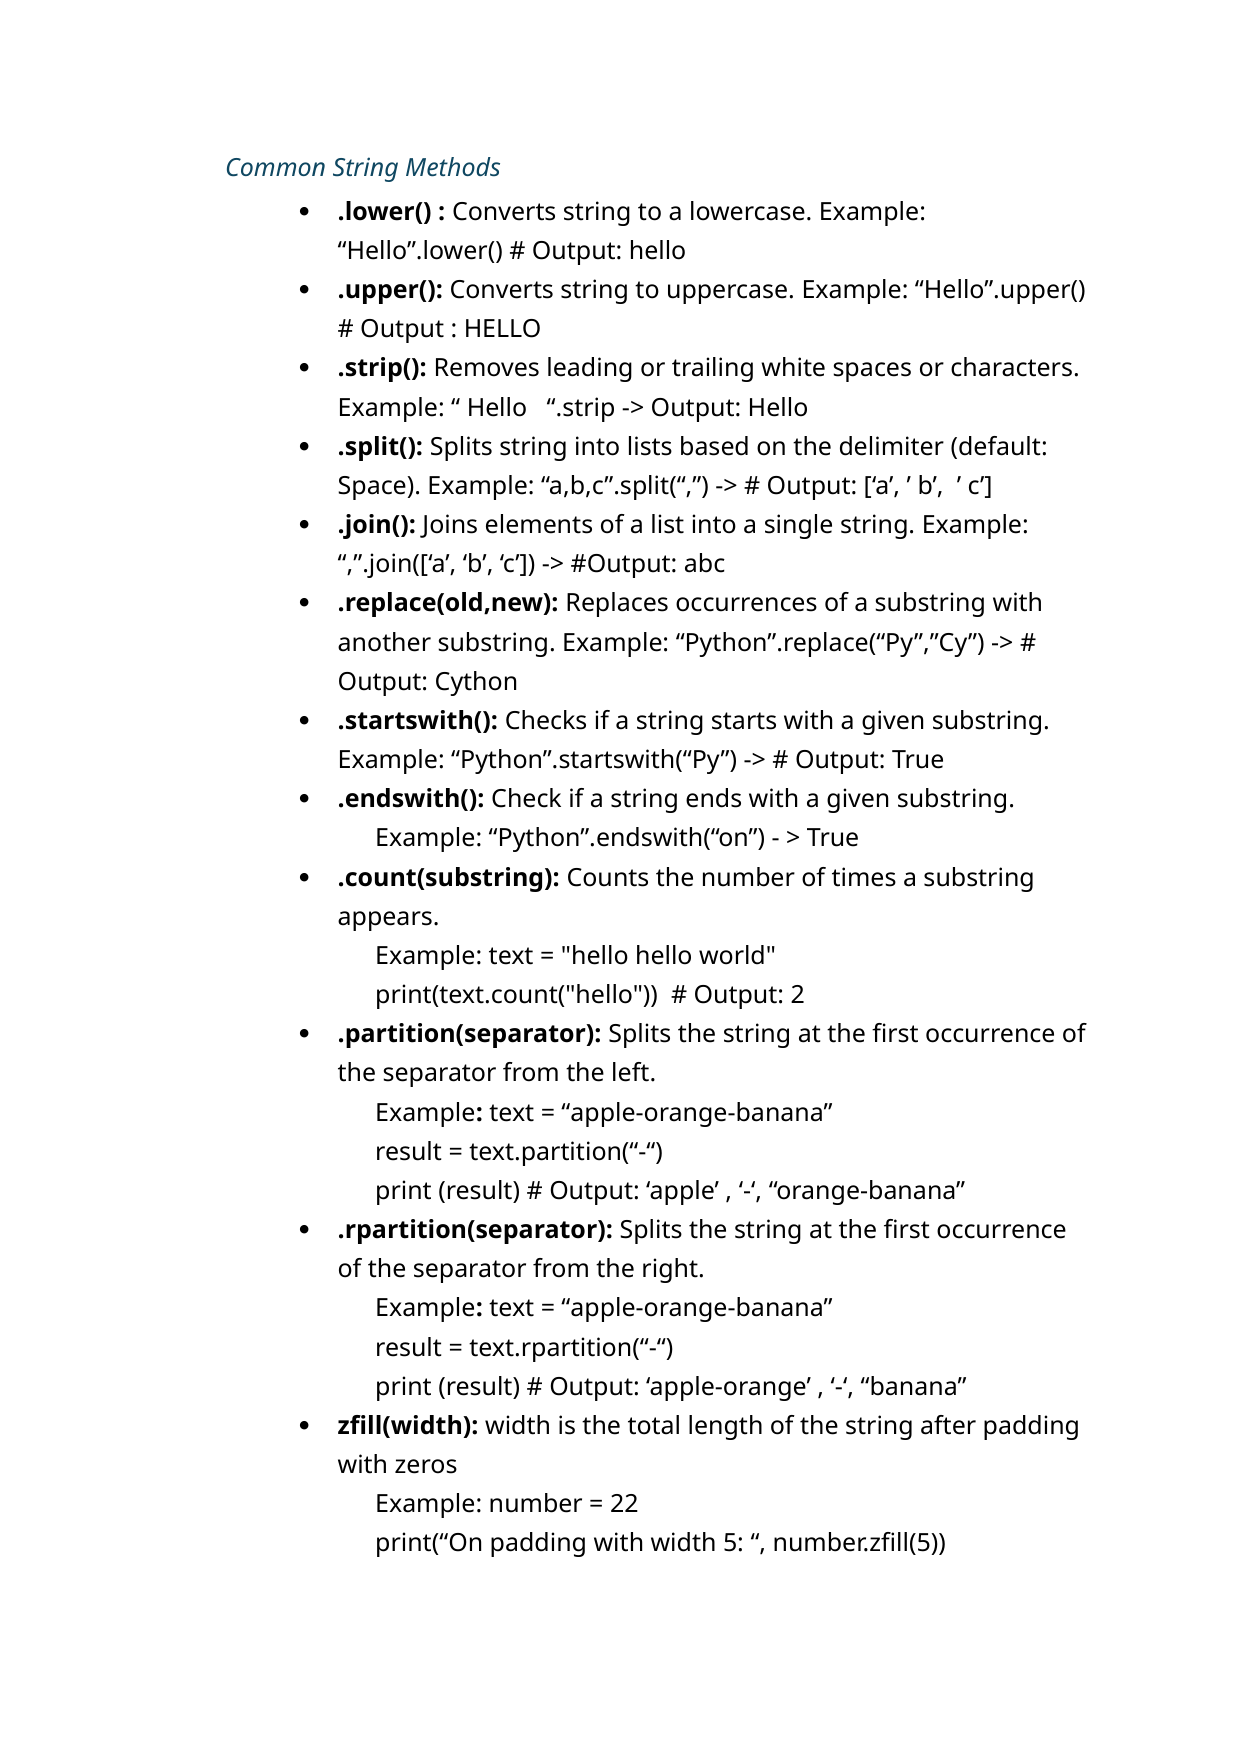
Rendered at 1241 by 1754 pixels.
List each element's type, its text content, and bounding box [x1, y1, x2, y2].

list Example: text = “apple-orange-banana” [375, 1094, 1090, 1128]
list .strip(): Removes leading or trailing white spaces or characters. Example: “ Hello “.strip -> Output: Hello [300, 350, 1090, 423]
list .rpartition(separator): Splits the string at the first occurrence of the separator from the right. [300, 1212, 1090, 1285]
list .count(substring): Counts the number of times a substring appears. [300, 859, 1090, 932]
list print (result) # Output: ‘apple’ , ‘-‘, “orange-banana” [375, 1172, 1090, 1207]
subtitle Common String Methods [225, 150, 1090, 184]
list Example: “Python”.endswith(“on”) - > True [375, 820, 1090, 854]
list Example: text = “apple-orange-banana” [375, 1290, 1090, 1324]
list .replace(old,new): Replaces occurrences of a substring with another substring. Example: “Python”.replace(“Py”,”Cy”) -> # Output: Cython [300, 585, 1090, 697]
list Example: text = "hello hello world" [375, 937, 1090, 972]
list .partition(separator): Splits the string at the first occurrence of the separator from the left. [300, 1016, 1090, 1089]
list .upper(): Converts string to uppercase. Example: “Hello”.upper() # Output : HELLO [300, 272, 1090, 345]
list print(text.count("hello")) # Output: 2 [375, 977, 1090, 1011]
list Example: number = 22 [375, 1486, 1090, 1520]
list result = text.rpartition(“-“) [375, 1329, 1090, 1363]
list print(“On padding with width 5: “, number.zfill(5)) [375, 1525, 1090, 1559]
list result = text.partition(“-“) [375, 1133, 1090, 1167]
list .lower() : Converts string to a lowercase. Example: “Hello”.lower() # Output: hello [300, 193, 1090, 267]
list .startswith(): Checks if a string starts with a given substring. Example: “Python”.startswith(“Py”) -> # Output: True [300, 702, 1090, 776]
list .endswith(): Check if a string ends with a given substring. [300, 781, 1090, 815]
list zfill(width): width is the total length of the string after padding with zeros [300, 1407, 1090, 1481]
list .split(): Splits string into lists based on the delimiter (default: Space). Example: “a,b,c”.split(“,”) -> # Output: [‘a’, ’ b’, ’ c’] [300, 428, 1090, 502]
list print (result) # Output: ‘apple-orange’ , ‘-‘, “banana” [375, 1368, 1090, 1402]
list .join(): Joins elements of a list into a single string. Example: “,”.join([‘a’, ‘b’, ‘c’]) -> #Output: abc [300, 507, 1090, 580]
